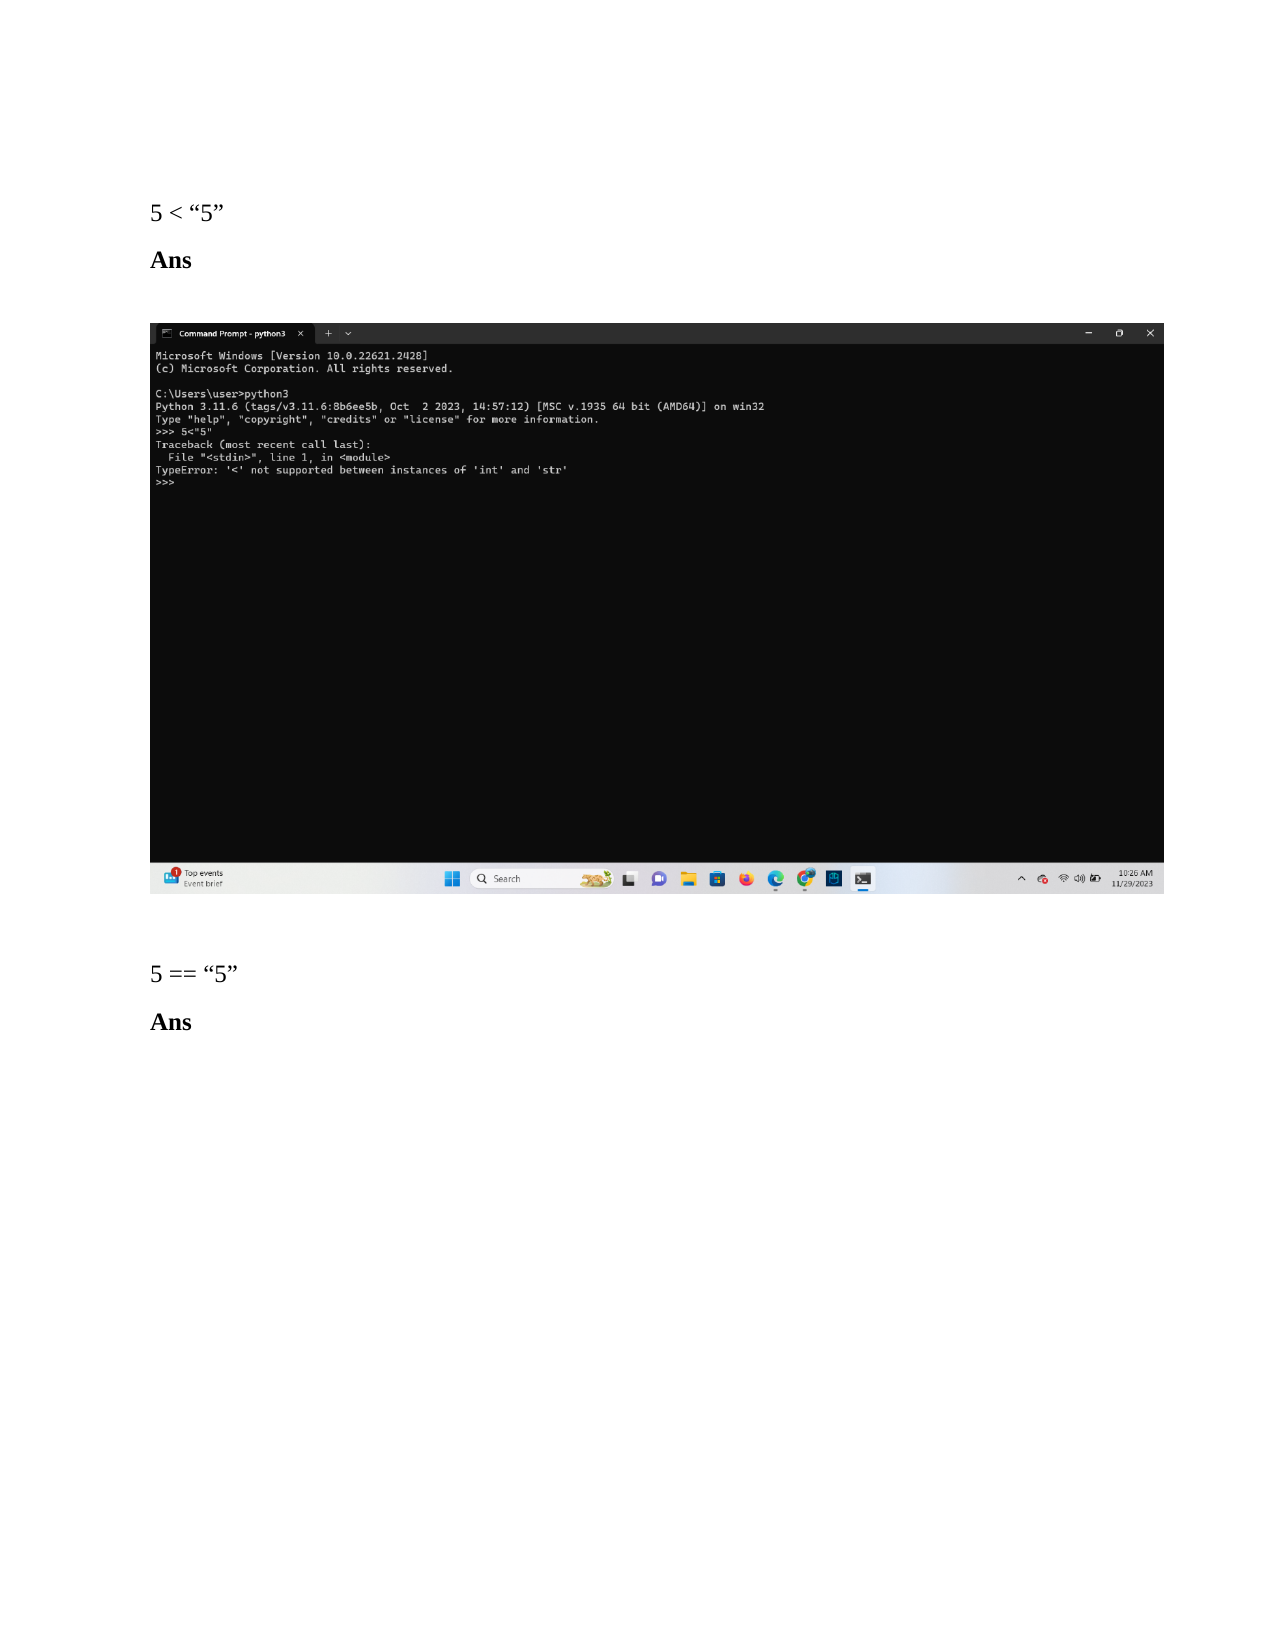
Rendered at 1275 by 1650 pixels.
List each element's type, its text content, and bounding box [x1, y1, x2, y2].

text 5 == “5” [150, 959, 1125, 988]
picture [150, 323, 1164, 894]
text Ans [150, 245, 1125, 274]
text 5 < “5” [150, 198, 1125, 226]
text Ans [150, 1007, 1125, 1036]
